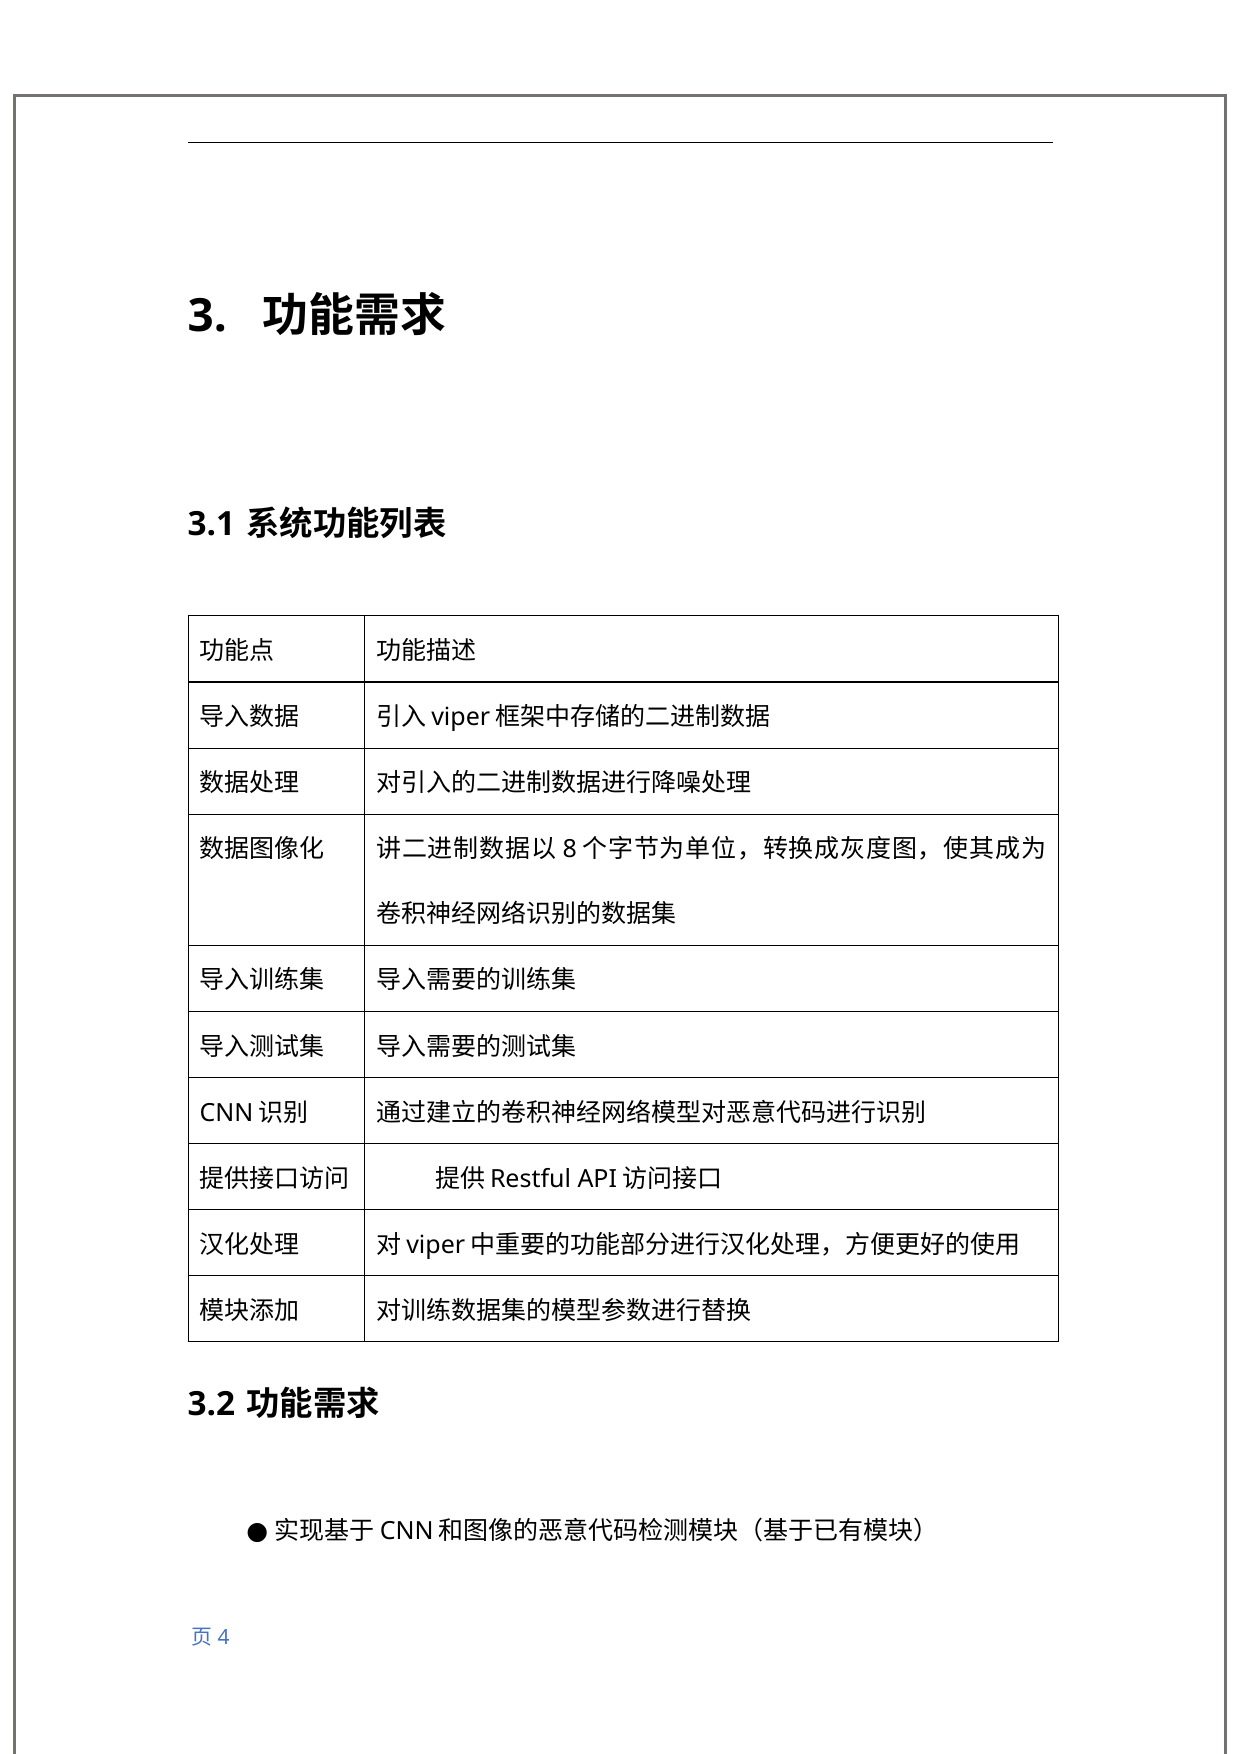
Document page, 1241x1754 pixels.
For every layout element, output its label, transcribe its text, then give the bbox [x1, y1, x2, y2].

subtitle 系统功能列表 [187, 488, 1053, 553]
table_cell 对训练数据集的模型参数进行替换 [365, 1276, 1058, 1341]
list ● 实现基于CNN和图像的恶意代码检测模块（基于已有模块） [246, 1496, 1053, 1561]
table_cell 数据处理 [189, 749, 364, 813]
table_cell 数据图像化 [189, 815, 364, 944]
table_cell 模块添加 [189, 1276, 364, 1341]
table_cell 导入需要的训练集 [365, 946, 1058, 1011]
table_cell 讲二进制数据以8个字节为单位，转换成灰度图，使其成为卷积神经网络识别的数据集 [365, 815, 1058, 944]
table_cell 对viper中重要的功能部分进行汉化处理，方便更好的使用 [365, 1210, 1058, 1275]
table_cell 汉化处理 [189, 1210, 364, 1275]
table_cell 提供接口访问 [189, 1144, 364, 1209]
table_cell 引入viper框架中存储的二进制数据 [365, 683, 1058, 747]
subtitle 功能需求 [187, 1369, 1053, 1434]
table_cell 导入数据 [189, 683, 364, 747]
table_cell 通过建立的卷积神经网络模型对恶意代码进行识别 [365, 1078, 1058, 1143]
table_header 功能描述 [365, 616, 1058, 681]
table_header 功能点 [189, 616, 364, 681]
table_cell 导入训练集 [189, 946, 364, 1011]
table_cell CNN识别 [189, 1078, 364, 1143]
table_cell 导入需要的测试集 [365, 1012, 1058, 1077]
table_cell 提供Restful API访问接口 [365, 1144, 1058, 1209]
subtitle 功能需求 [187, 262, 1053, 360]
table_cell 导入测试集 [189, 1012, 364, 1077]
table_cell 对引入的二进制数据进行降噪处理 [365, 749, 1058, 813]
